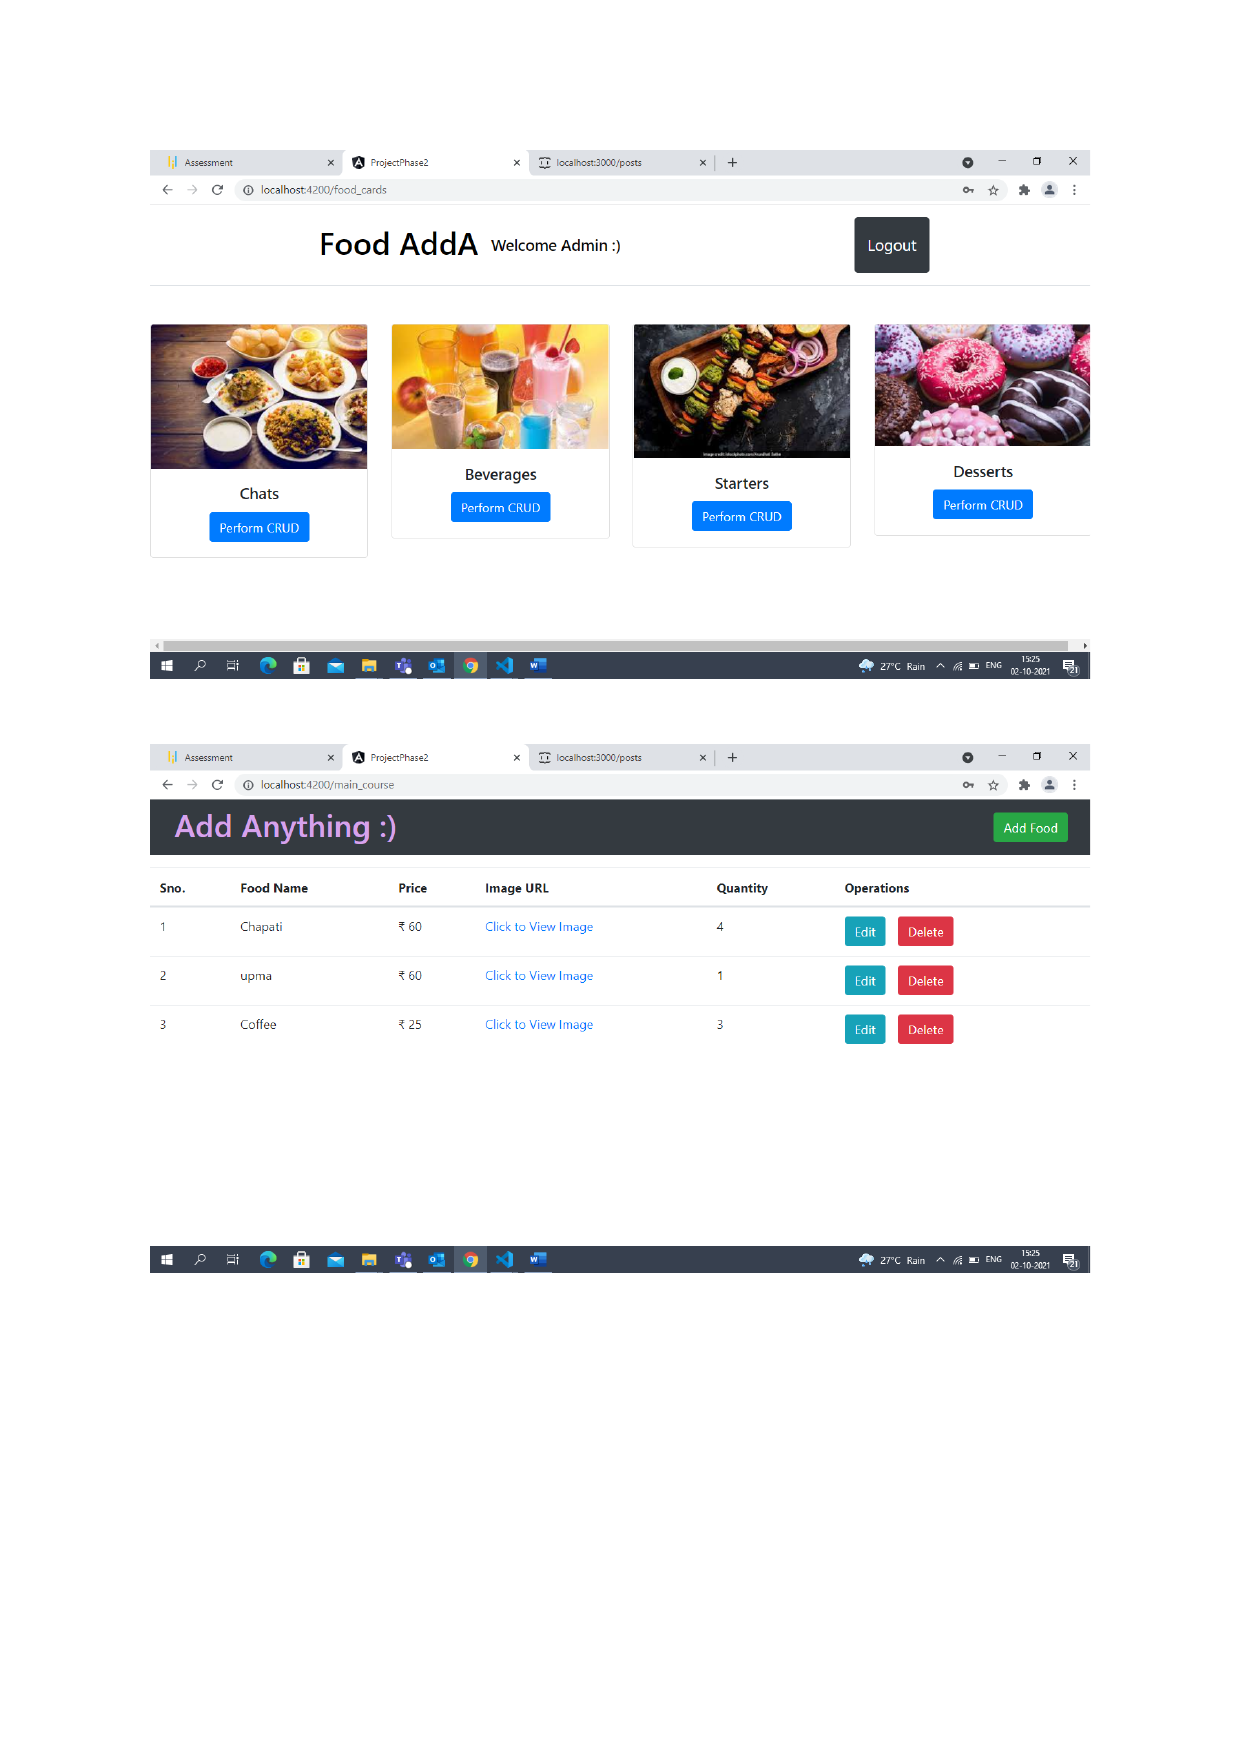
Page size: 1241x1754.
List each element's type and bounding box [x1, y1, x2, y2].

picture [150, 744, 1091, 1273]
picture [150, 150, 1091, 679]
